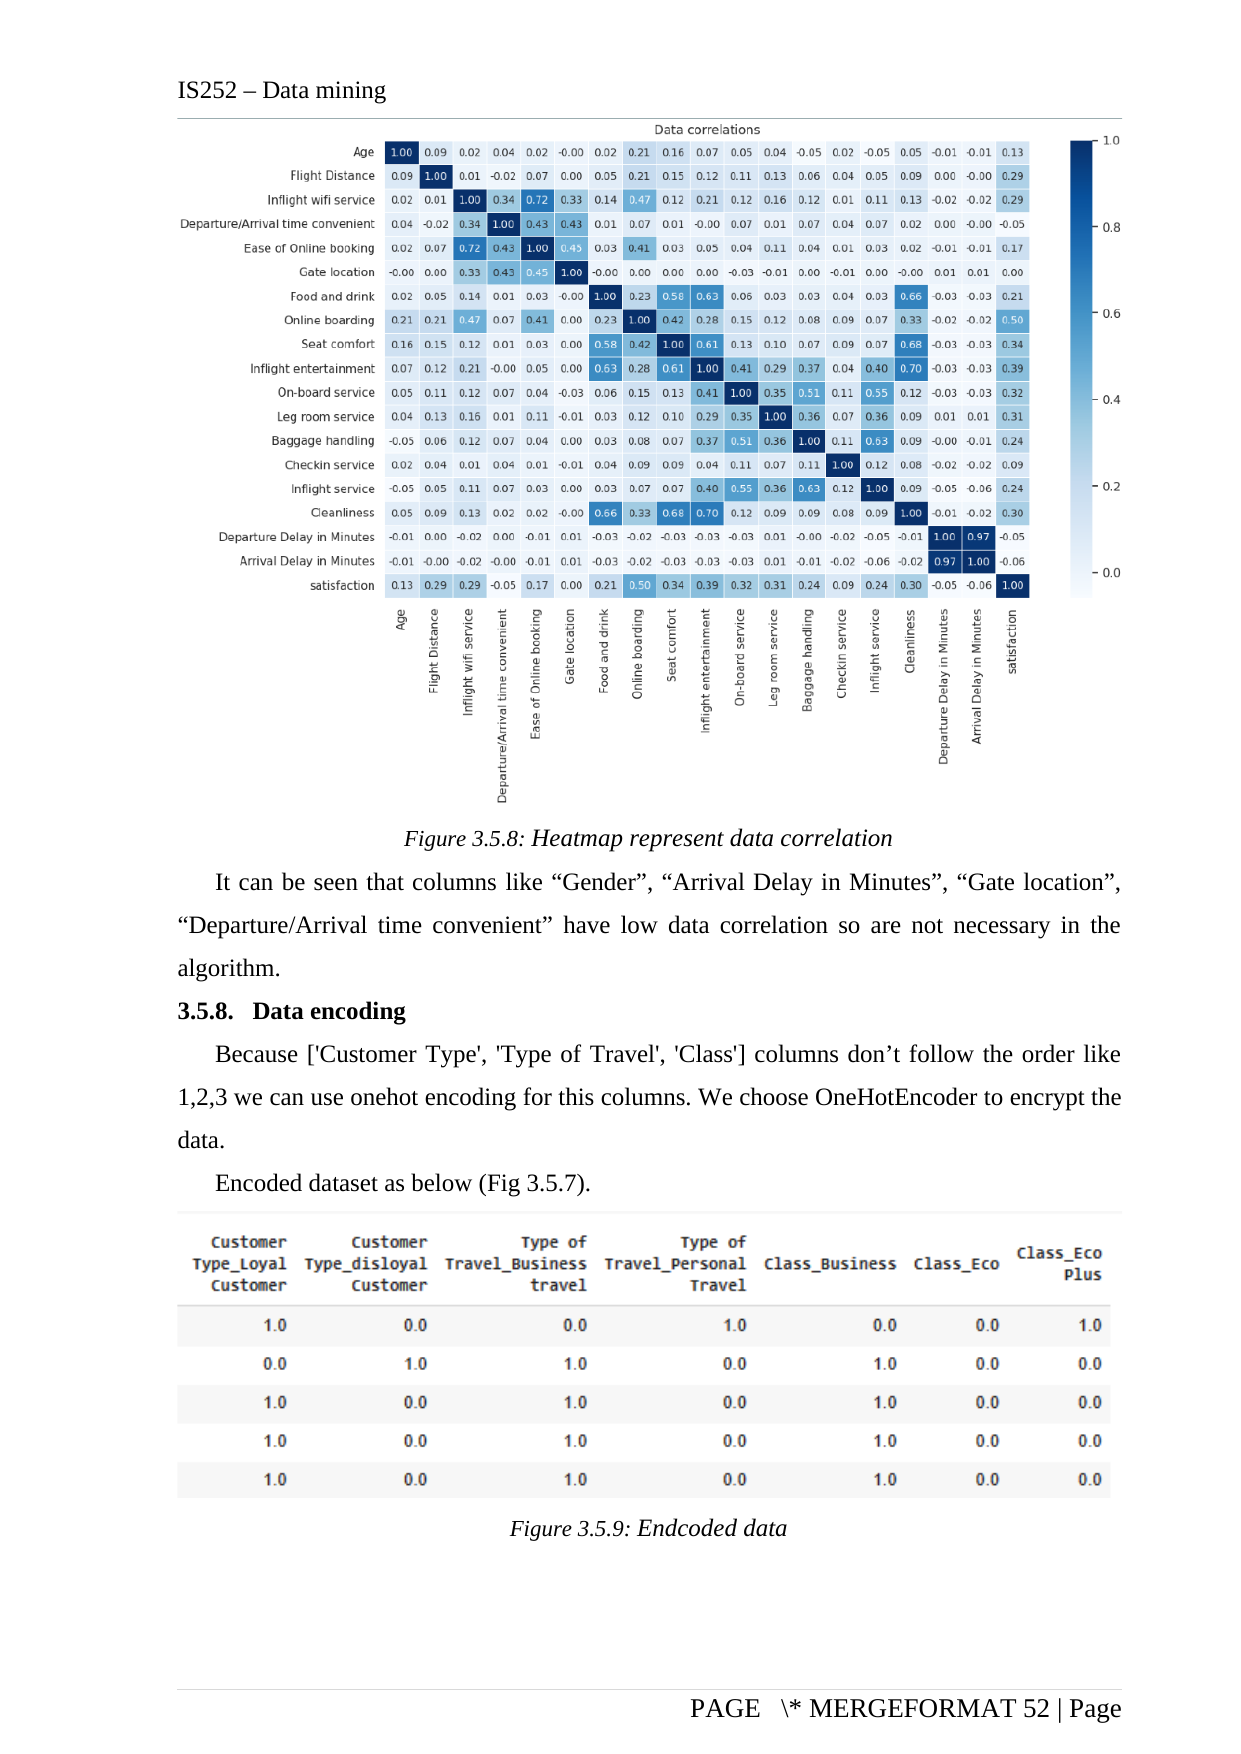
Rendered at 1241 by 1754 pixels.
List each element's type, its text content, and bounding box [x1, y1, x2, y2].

subtitle Data encoding [177, 996, 1122, 1025]
picture [177, 118, 1123, 808]
text Because ['Customer Type', 'Type of Travel', 'Class'] columns don’t follow the order like 1,2,3 we can use onehot encoding for this columns. We choose OneHotEncoder to encrypt the data. [177, 1039, 1122, 1154]
text It can be seen that columns like “Gender”, “Arrival Delay in Minutes”, “Gate location”, “Departure/Arrival time convenient” have low data correlation so are not necessary in the algorithm. [177, 867, 1122, 982]
picture [177, 1211, 1123, 1498]
text Encoded dataset as below (Fig 3.5.7). [177, 1168, 1122, 1197]
